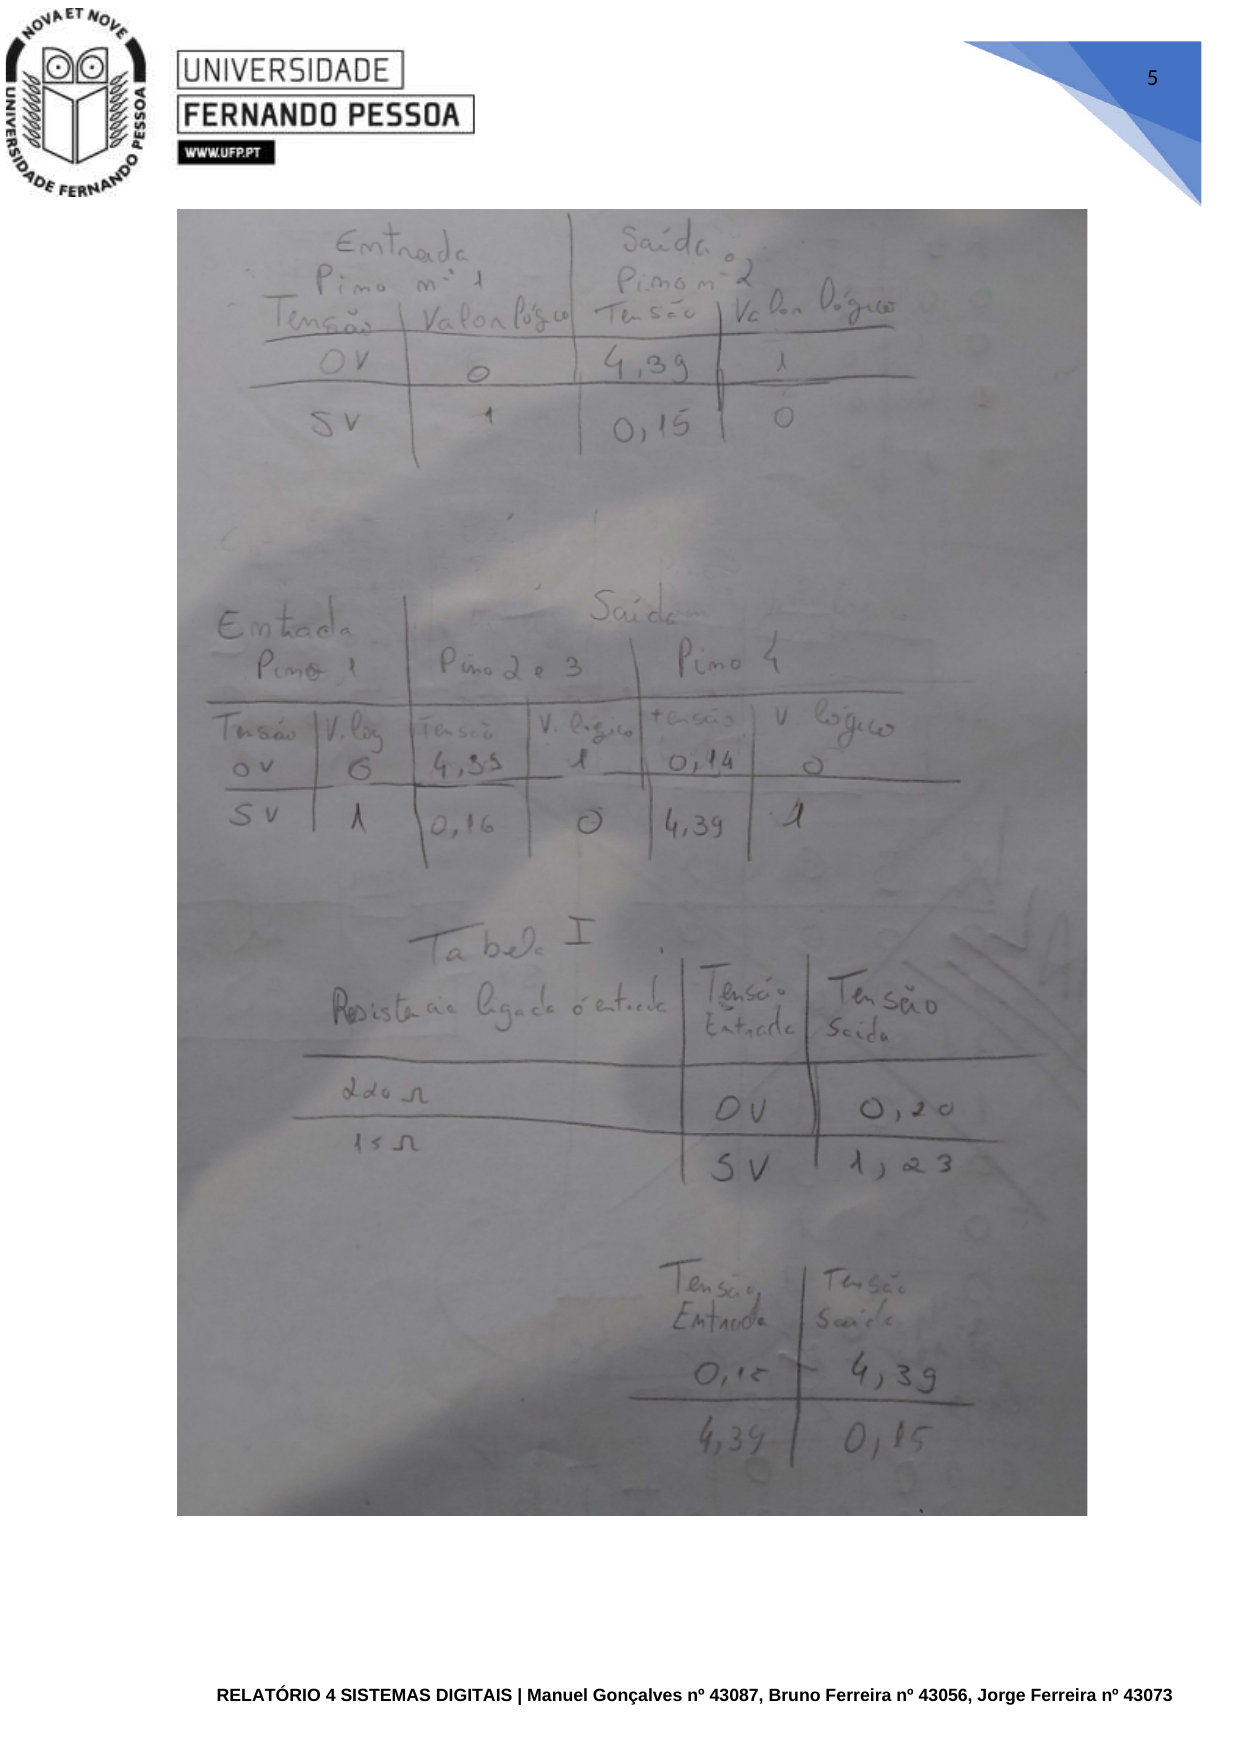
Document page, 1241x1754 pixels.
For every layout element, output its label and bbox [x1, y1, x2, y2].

picture [227, 1682, 1202, 1708]
picture [5, 8, 475, 197]
picture [177, 209, 1088, 1516]
picture [963, 42, 1203, 207]
